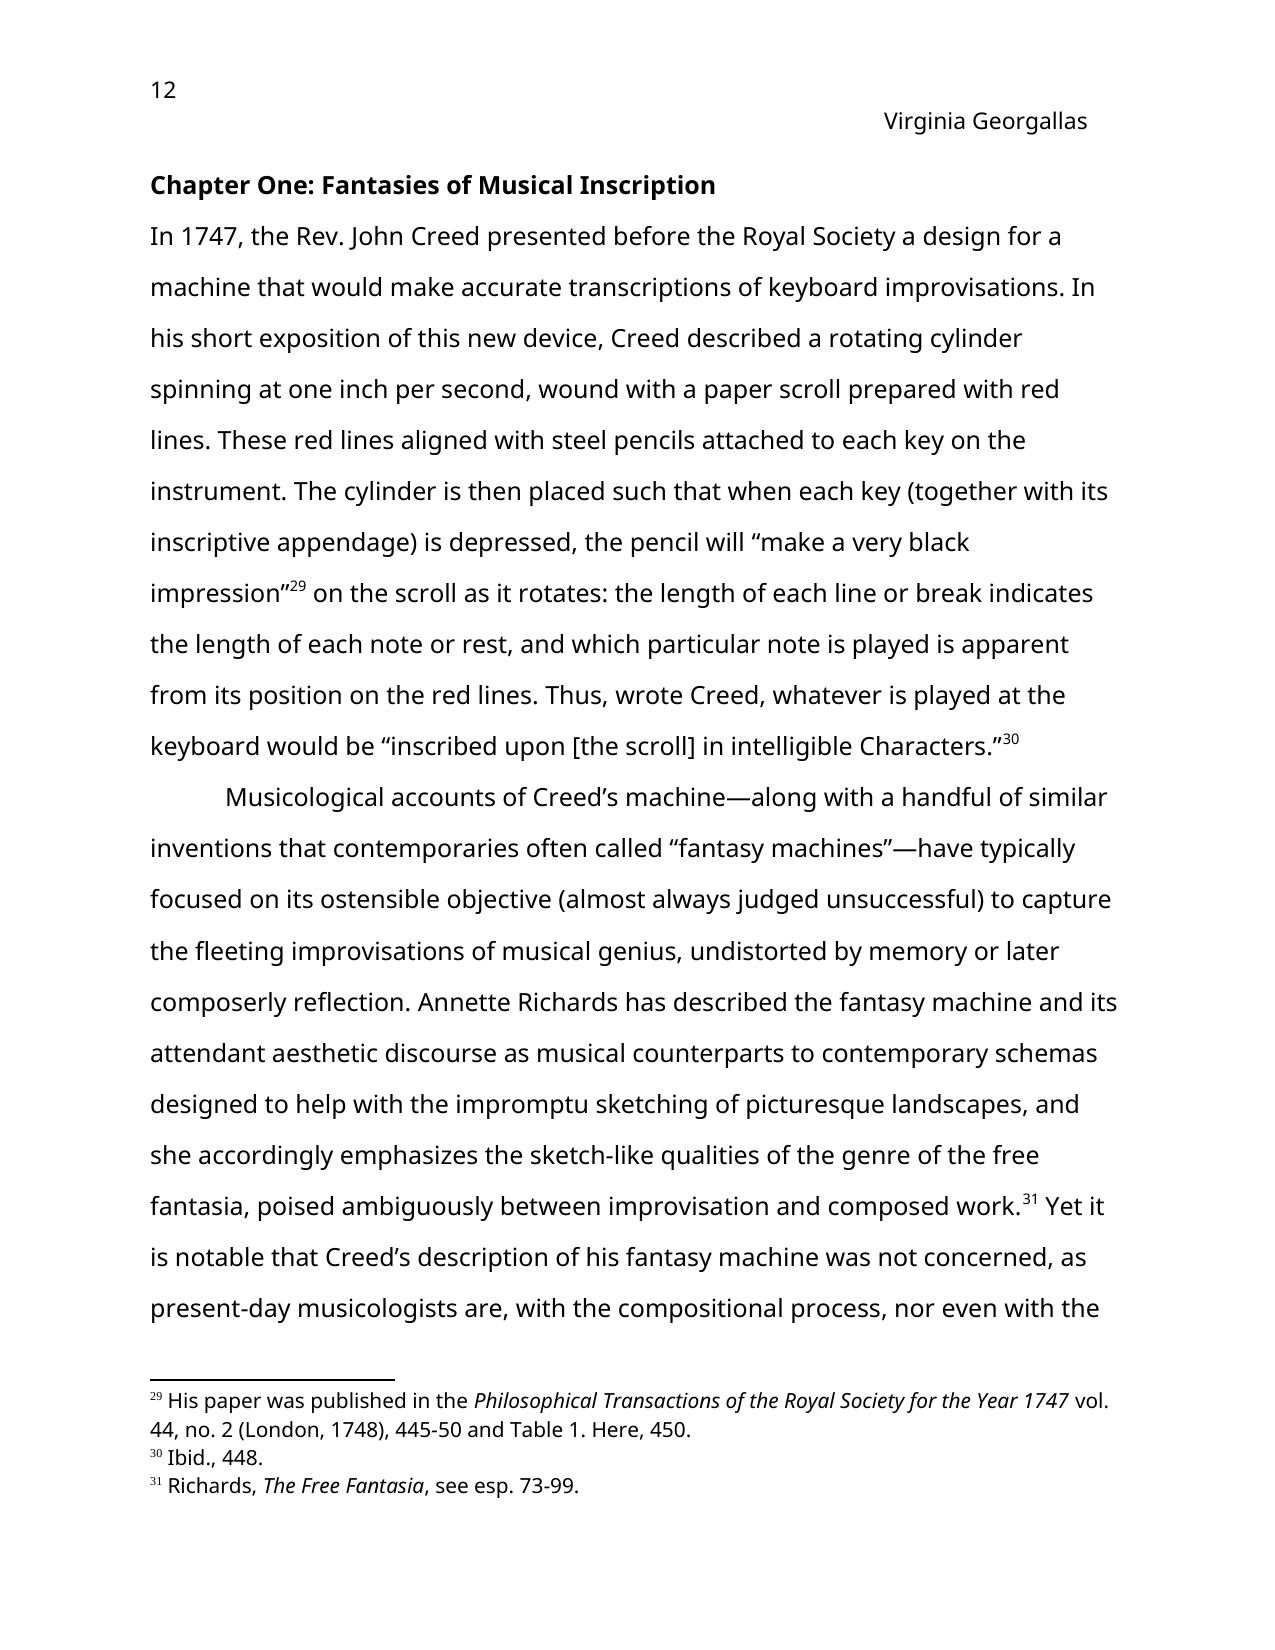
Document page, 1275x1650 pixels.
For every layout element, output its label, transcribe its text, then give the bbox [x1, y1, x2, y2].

text Chapter One: Fantasies of Musical Inscription [150, 167, 1125, 202]
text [150, 780, 1125, 1324]
text In 1747, the Rev. John Creed presented before the Royal Society a design for a machine that would make accurate transcriptions of keyboard improvisations. In his short exposition of this new device, Creed described a rotating cylinder spinning at one inch per second, wound with a paper scroll prepared with red lines. These red lines aligned with steel pencils attached to each key on the instrument. The cylinder is then placed such that when each key (together with its inscriptive appendage) is depressed, the pencil will “make a very black impression” on the scroll as it rotates: the length of each line or break indicates the length of each note or rest, and which particular note is played is apparent from its position on the red lines. Thus, wrote Creed, whatever is played at the keyboard would be “inscribed upon [the scroll] in intelligible Characters.” [150, 218, 1125, 763]
